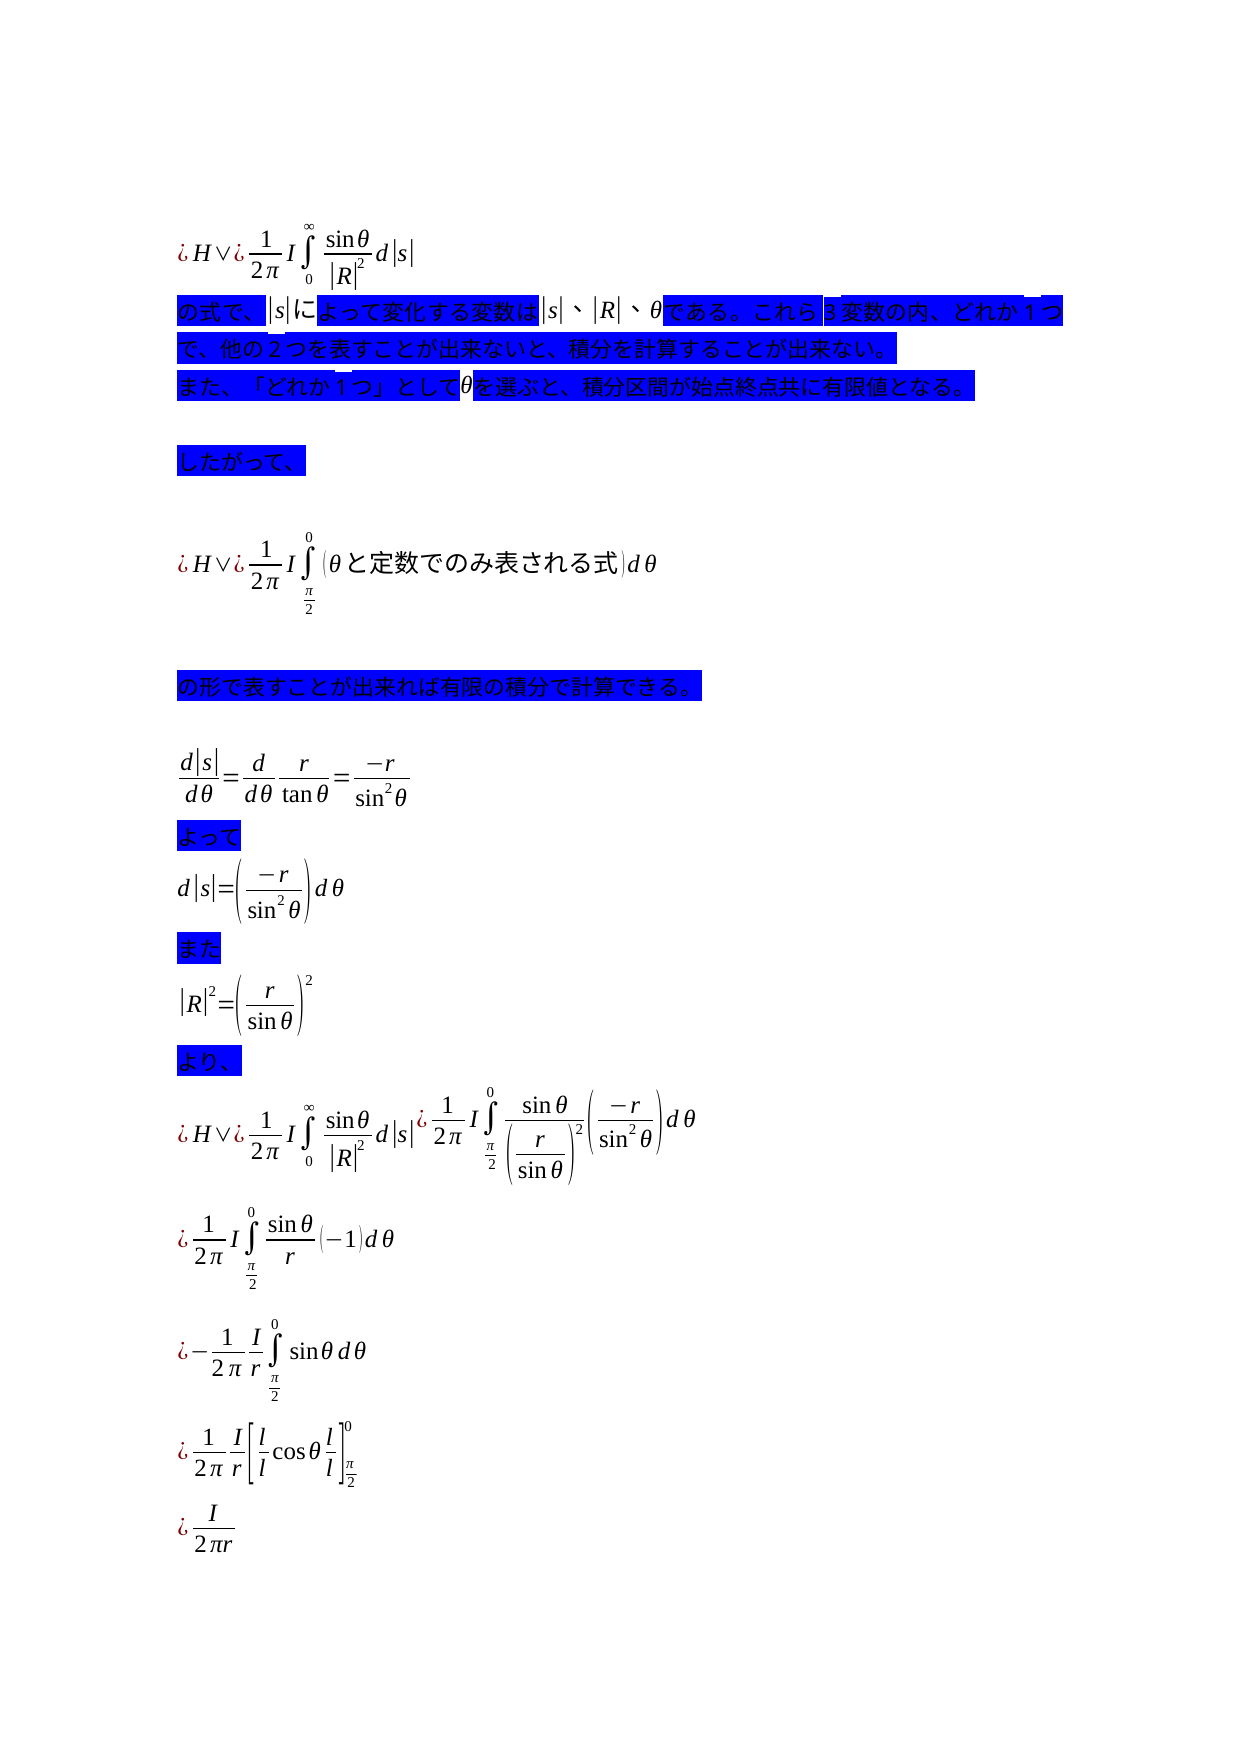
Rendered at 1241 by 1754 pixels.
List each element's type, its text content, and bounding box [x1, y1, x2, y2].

text また [177, 929, 1063, 967]
text また、「どれか1つ」としてを選ぶと、積分区間が始点終点共に有限値となる。 [177, 367, 1063, 404]
text したがって、 [177, 442, 1063, 479]
text の式で、よって変化する変数はである。これら3変数の内、どれか1つで、他の2つを表すことが出来ないと、積分を計算することが出来ない。 [177, 292, 1063, 367]
text よって [177, 817, 1063, 854]
text より、 [177, 1042, 1063, 1079]
text の形で表すことが出来れば有限の積分で計算できる。 [177, 667, 1063, 704]
